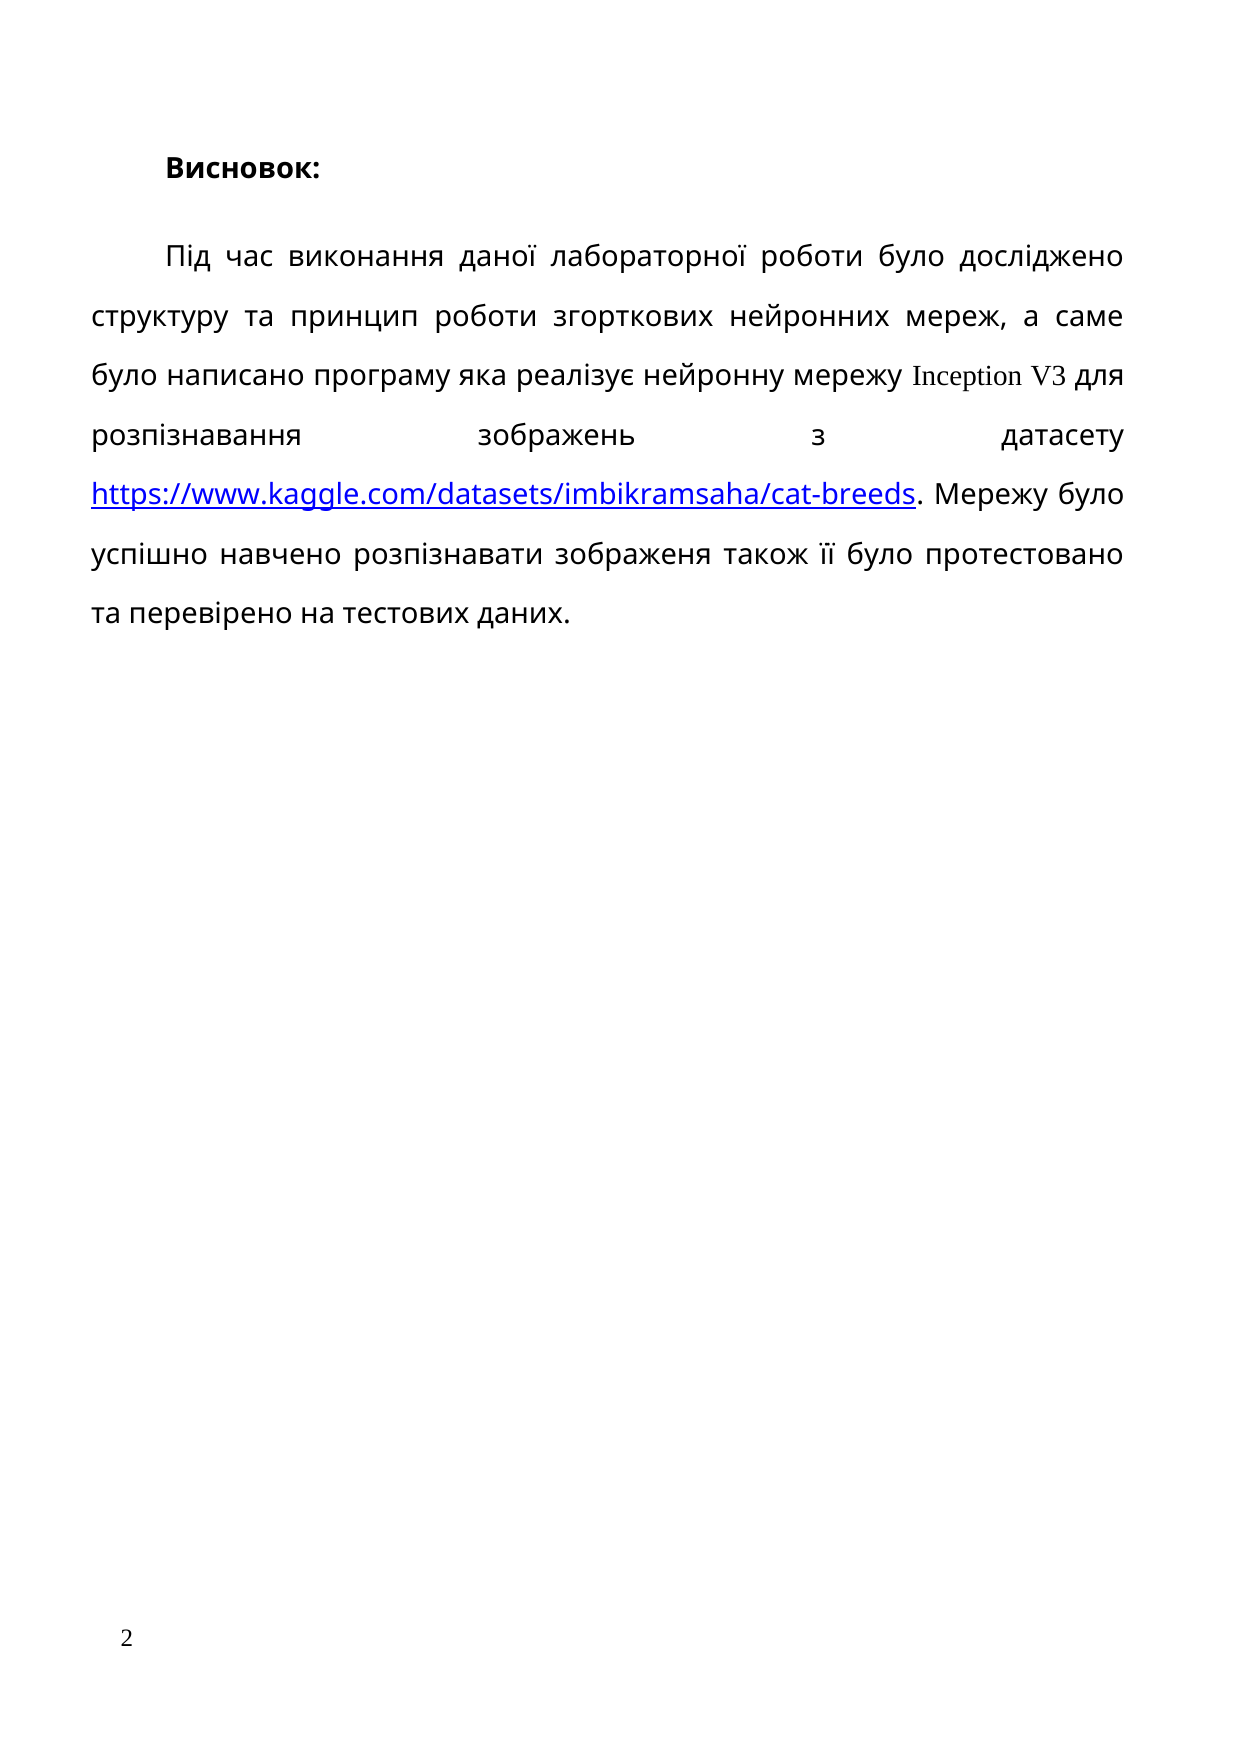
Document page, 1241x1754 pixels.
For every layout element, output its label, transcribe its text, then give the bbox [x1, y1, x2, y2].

text Висновок: [91, 147, 1124, 187]
text Під час виконання даної лабораторної роботи було досліджено структуру та принцип роботи згорткових нейронних мереж, а саме було написано програму яка реалізує нейронну мережу Inception V3 для розпізнавання зображень з датасету https://www.kaggle.com/datasets/imbikramsaha/cat-breeds. Мережу було успішно навчено розпізнавати зображеня також її було протестовано та перевірено на тестових даних. [91, 236, 1124, 632]
